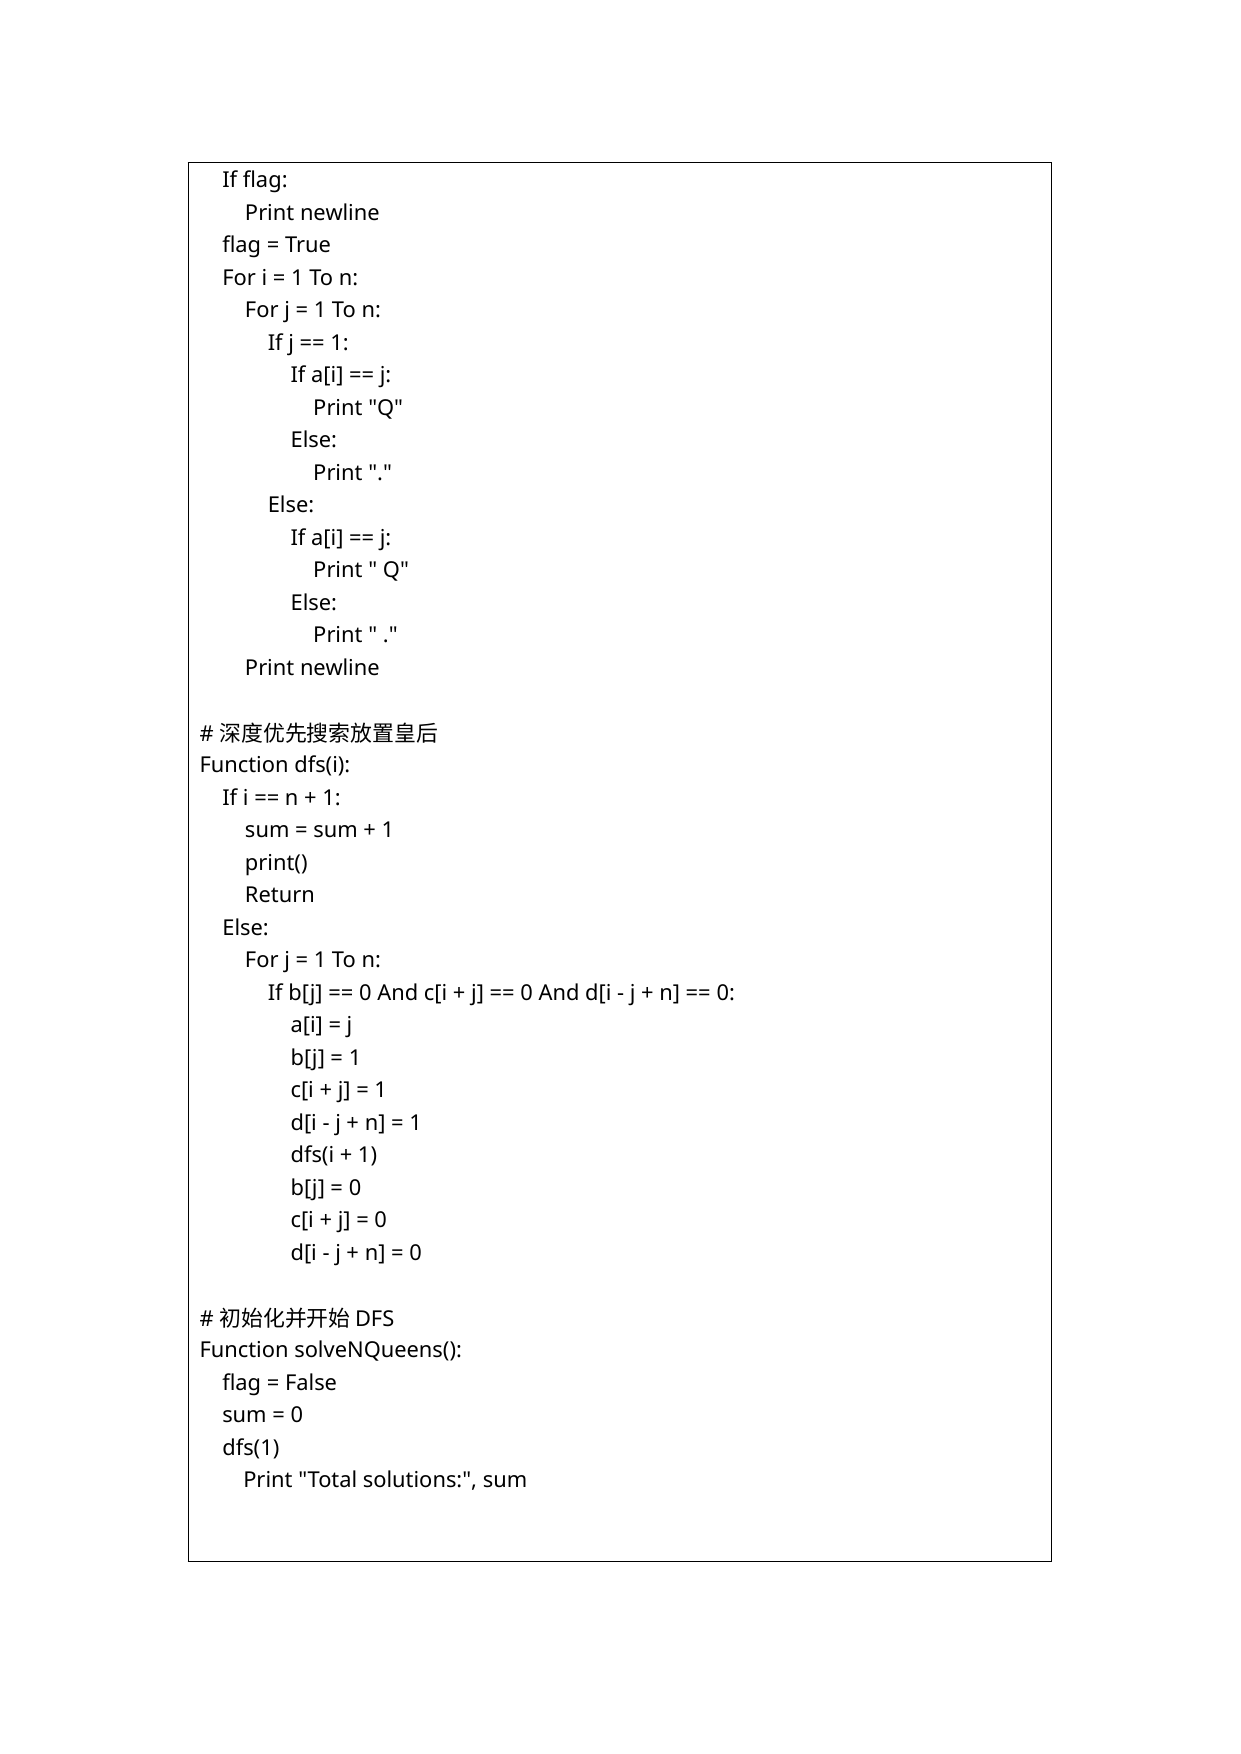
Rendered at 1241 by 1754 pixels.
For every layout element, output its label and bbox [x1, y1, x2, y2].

table_cell [189, 163, 1051, 1561]
